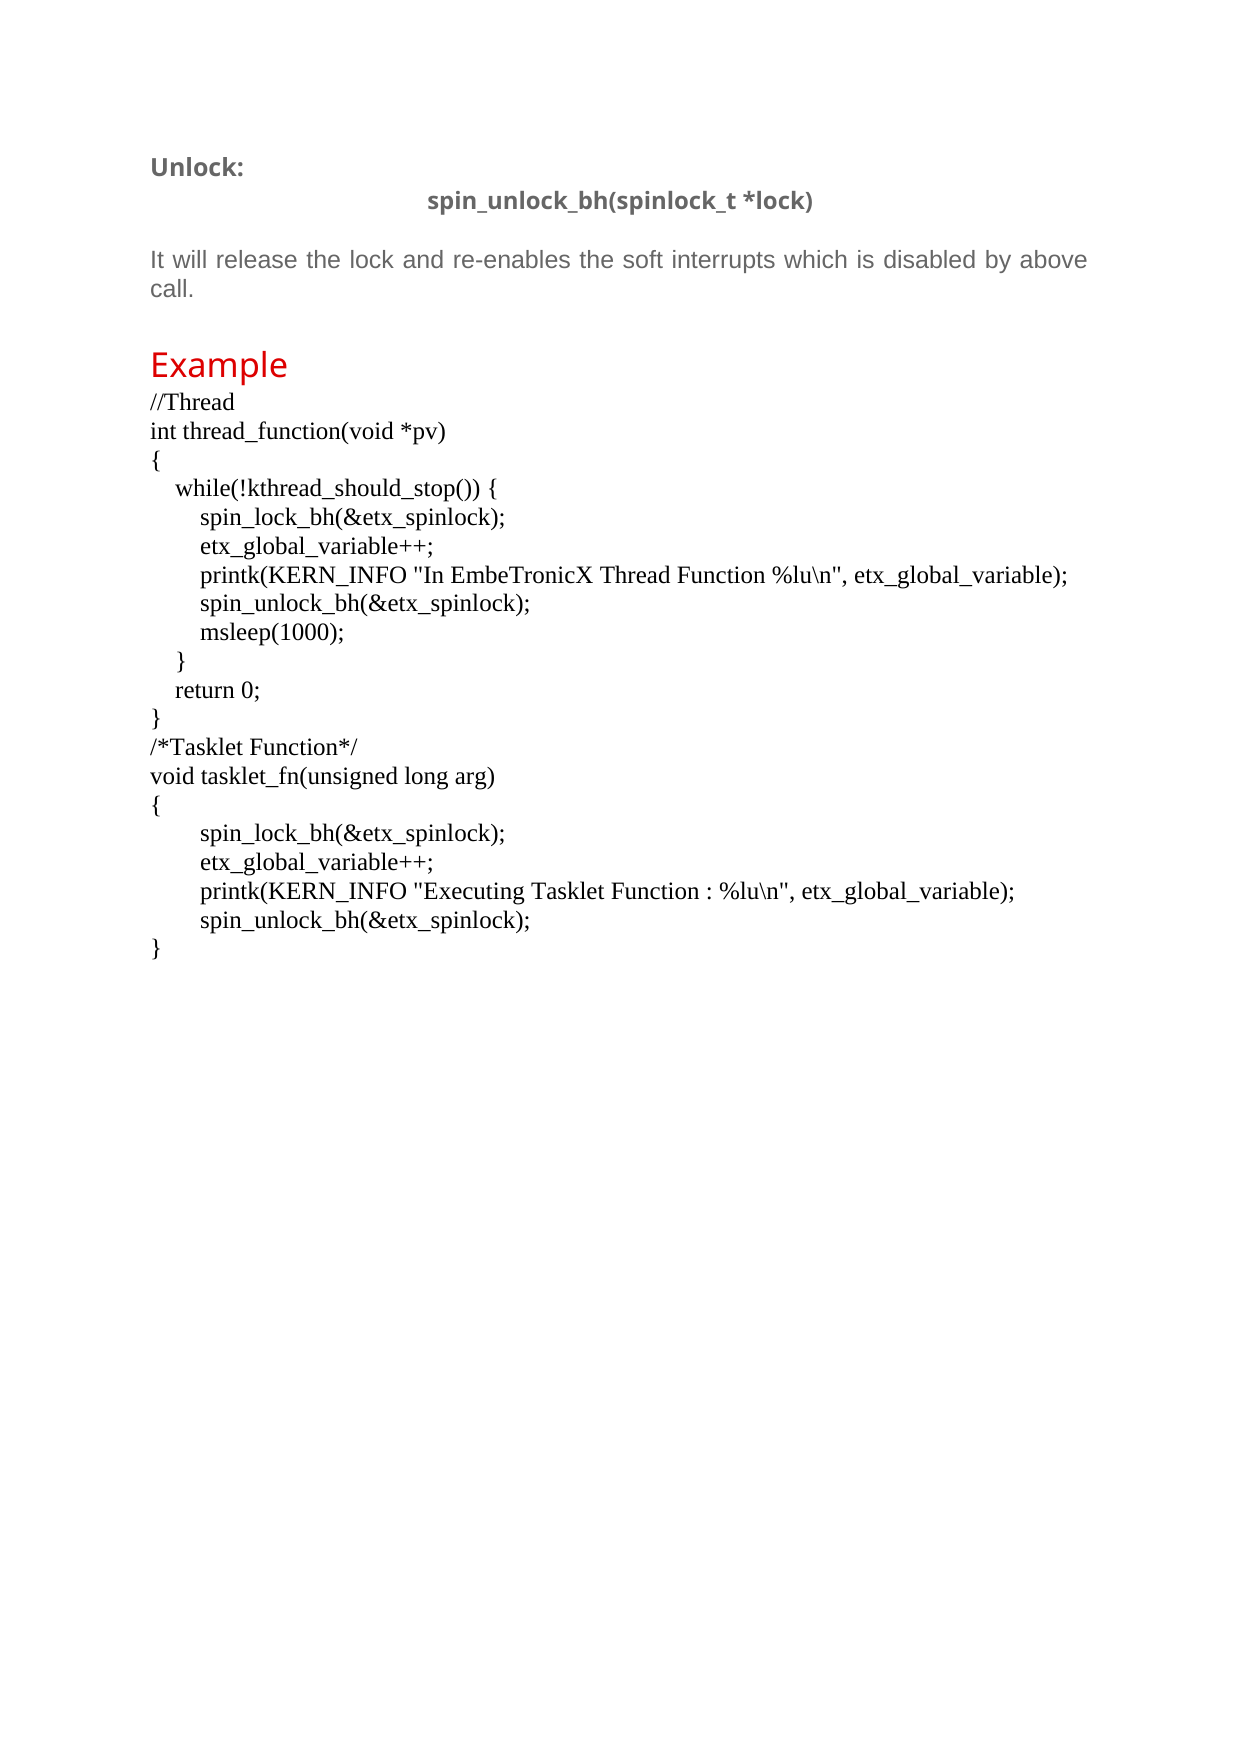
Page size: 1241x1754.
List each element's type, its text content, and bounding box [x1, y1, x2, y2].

text printk(KERN_INFO "Executing Tasklet Function : %lu\n", etx_global_variable); [150, 876, 1090, 905]
text { [150, 790, 1090, 818]
text while(!kthread_should_stop()) { [150, 473, 1090, 502]
text spin_unlock_bh(spinlock_t *lock) [150, 184, 1090, 217]
text /*Tasklet Function*/ [150, 732, 1090, 761]
text //Thread [150, 387, 1090, 416]
text spin_unlock_bh(&etx_spinlock); [150, 905, 1090, 933]
text etx_global_variable++; [150, 531, 1090, 560]
text } [150, 703, 1090, 732]
text } [150, 646, 1090, 675]
subtitle Example [150, 340, 1090, 387]
text spin_lock_bh(&etx_spinlock); [150, 818, 1090, 847]
text return 0; [150, 675, 1090, 703]
text etx_global_variable++; [150, 847, 1090, 876]
text spin_unlock_bh(&etx_spinlock); [150, 588, 1090, 617]
text spin_lock_bh(&etx_spinlock); [150, 502, 1090, 531]
text msleep(1000); [150, 617, 1090, 646]
text It will release the lock and re-enables the soft interrupts which is disabled by above call. [150, 245, 1090, 303]
text Unlock: [150, 150, 1090, 184]
text { [150, 445, 1090, 473]
text int thread_function(void *pv) [150, 416, 1090, 445]
text void tasklet_fn(unsigned long arg) [150, 761, 1090, 790]
text } [150, 933, 1090, 962]
text printk(KERN_INFO "In EmbeTronicX Thread Function %lu\n", etx_global_variable); [150, 560, 1090, 588]
